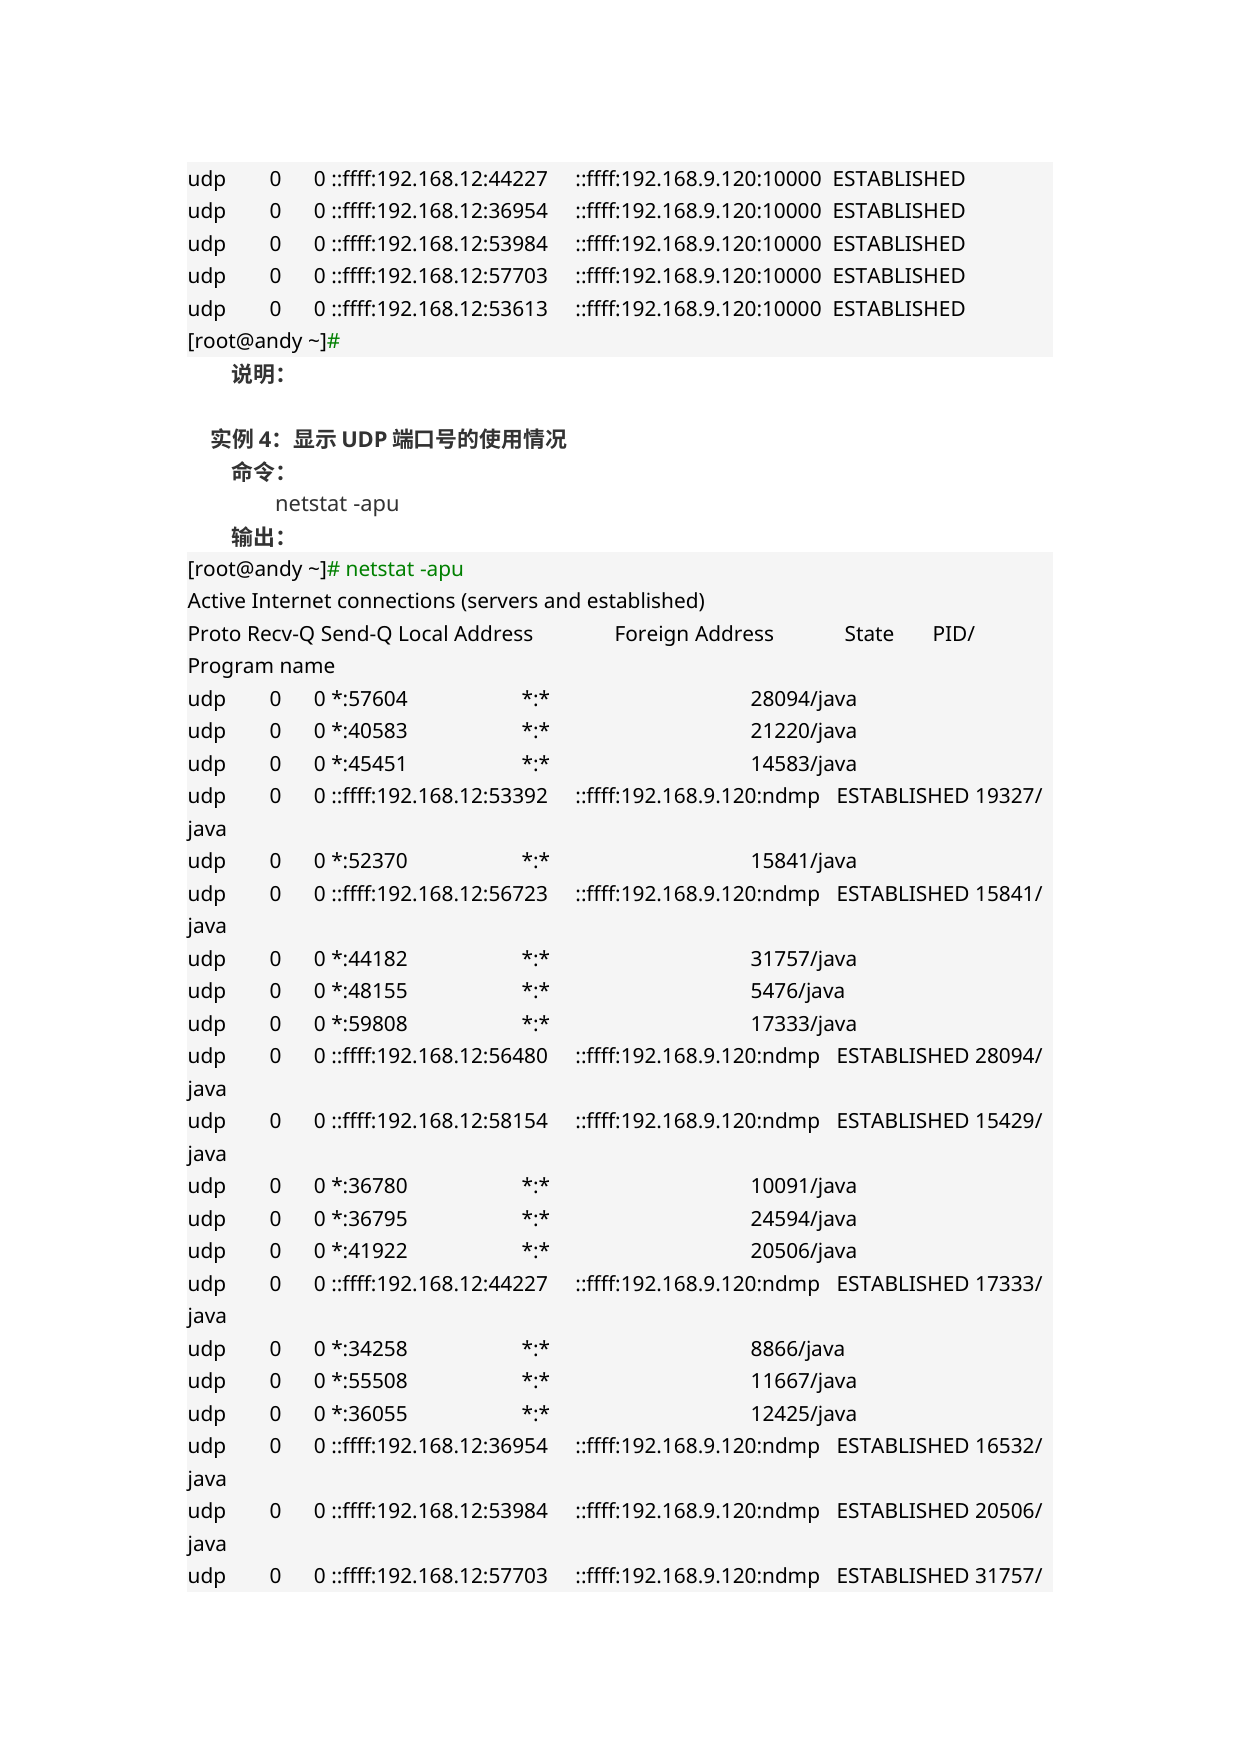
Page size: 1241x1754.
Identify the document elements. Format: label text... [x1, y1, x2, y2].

text 实例4：显示UDP端口号的使用情况 [187, 422, 1053, 454]
text 输出： [187, 519, 1053, 552]
text netstat -apu [231, 487, 1053, 519]
text 说明： [187, 357, 1053, 389]
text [187, 162, 1053, 357]
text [187, 552, 1053, 1592]
text 命令： [187, 454, 1053, 487]
